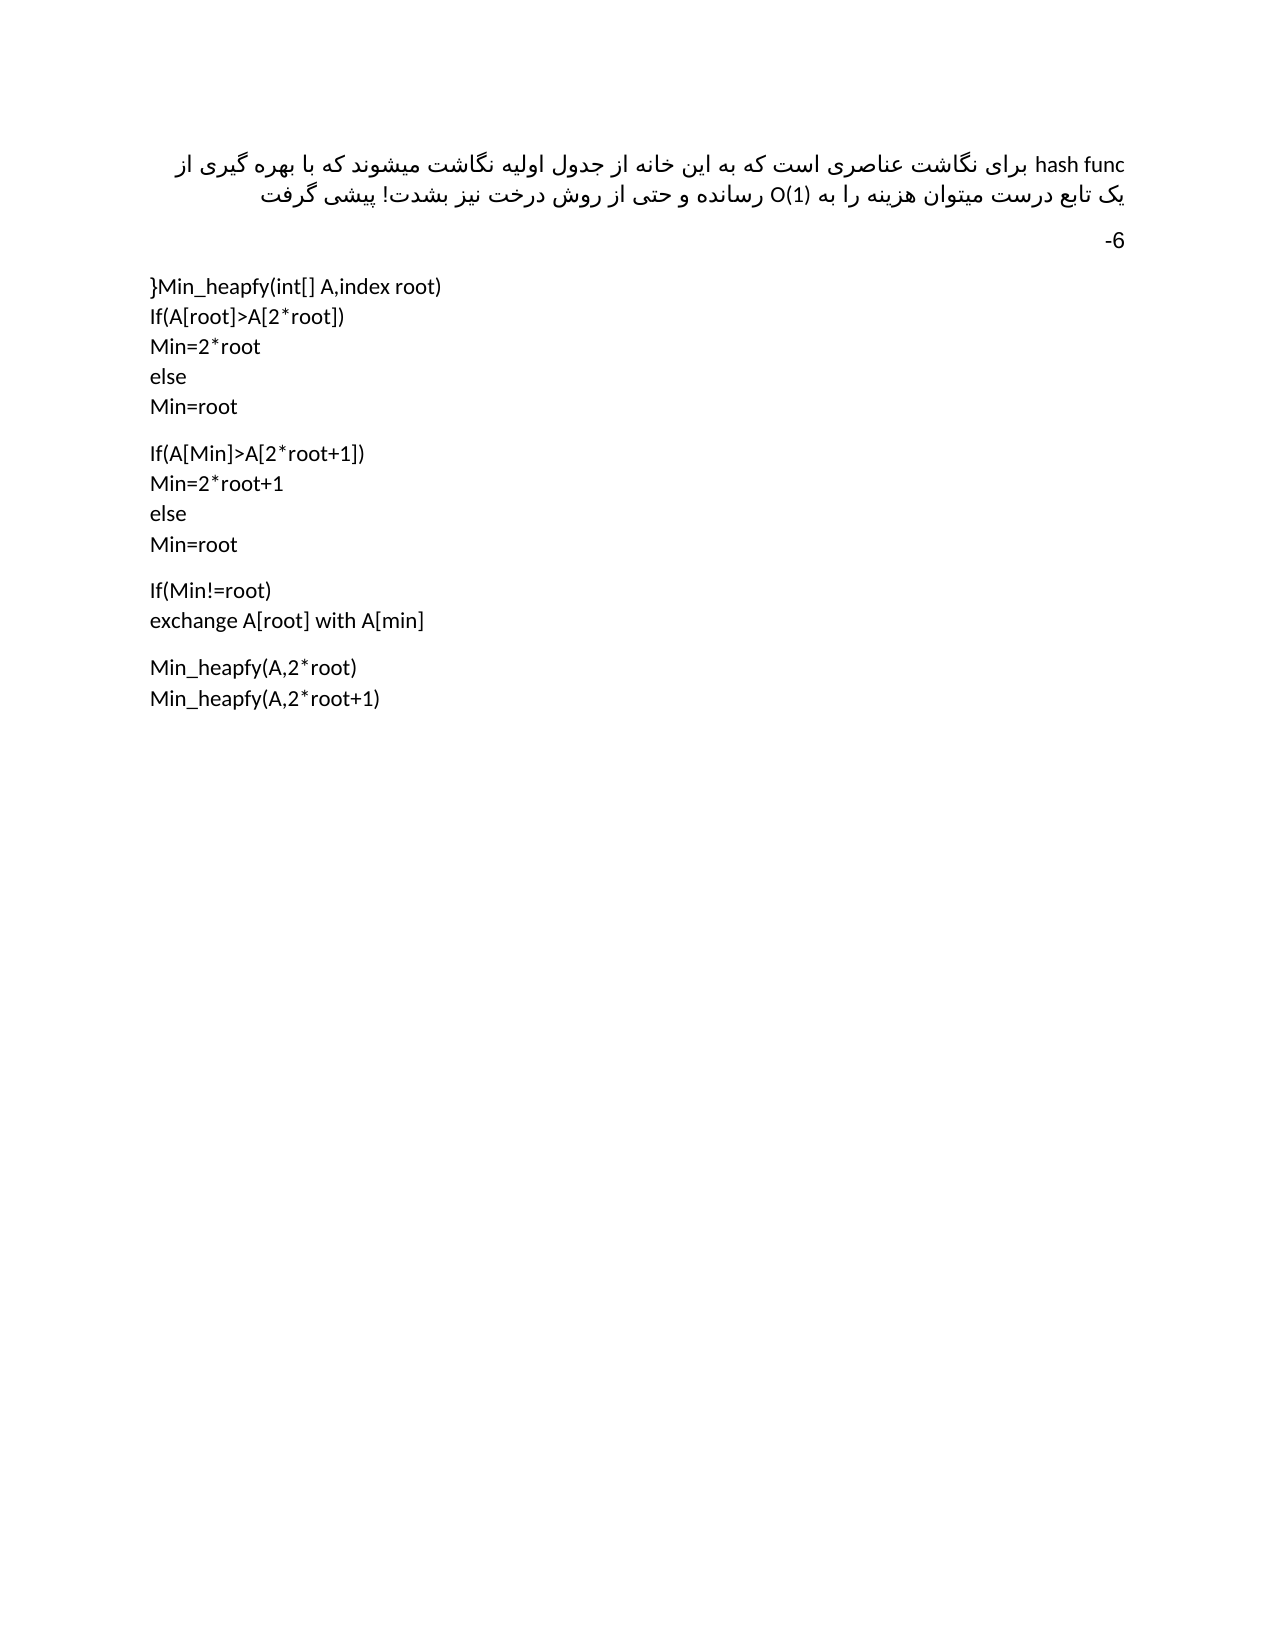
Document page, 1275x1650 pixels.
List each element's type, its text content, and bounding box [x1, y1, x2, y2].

text Min_heapfy(A,2*root) Min_heapfy(A,2*root+1) [150, 653, 1125, 712]
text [150, 150, 1125, 208]
text If(Min!=root) exchange A[root] with A[min] [150, 577, 1125, 635]
text 6- [150, 227, 1125, 253]
text Min_heapfy(int[] A,index root){ If(A[root]>A[2*root]) Min=2*root else Min=root [150, 272, 1125, 421]
text If(A[Min]>A[2*root+1]) Min=2*root+1 else Min=root [150, 439, 1125, 558]
